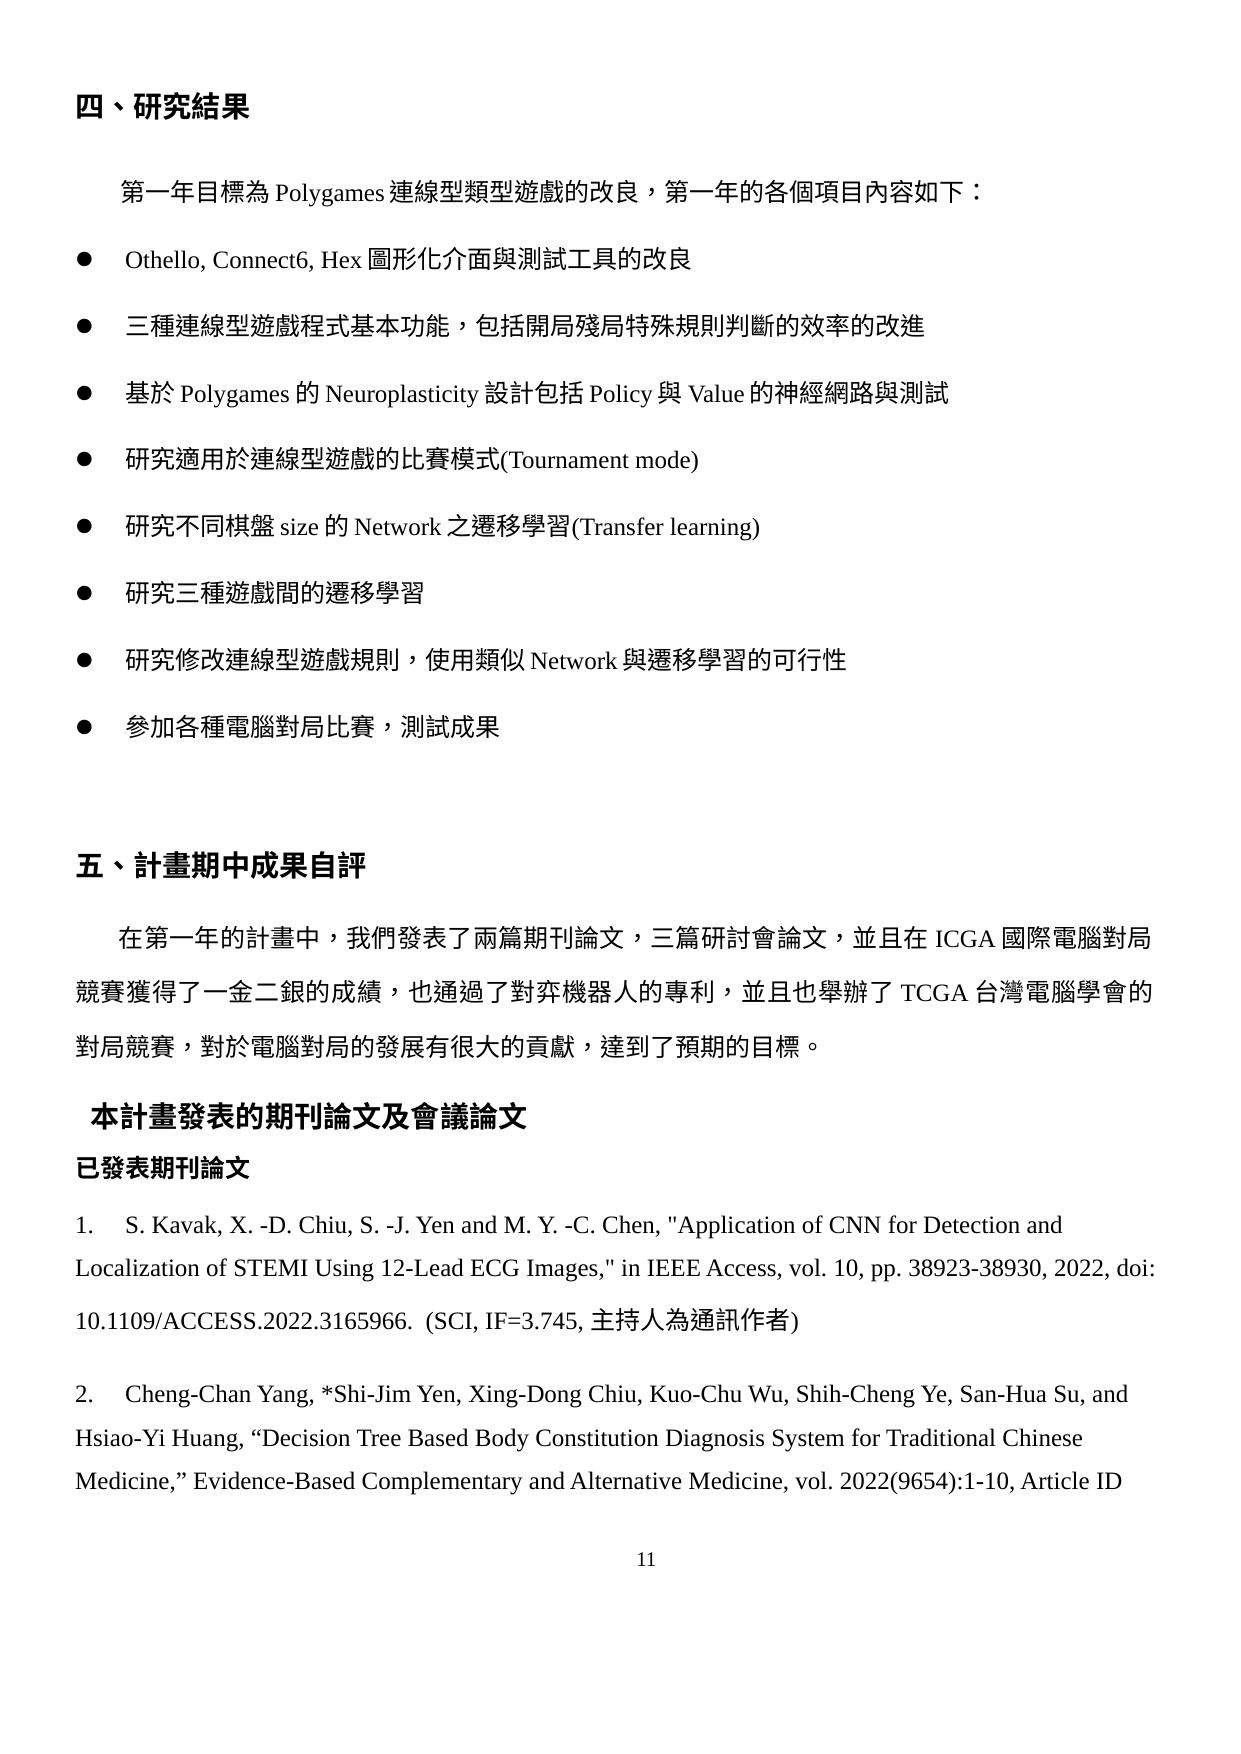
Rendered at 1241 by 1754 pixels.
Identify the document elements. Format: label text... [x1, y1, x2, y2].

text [75, 1379, 1172, 1494]
subtitle 五、計畫期中成果自評 [75, 842, 1172, 885]
text 第一年目標為Polygames連線型類型遊戲的改良，第一年的各個項目內容如下： [75, 172, 1172, 209]
subtitle 四、研究結果 [75, 84, 1172, 126]
list Othello, Connect6, Hex圖形化介面與測試工具的改良 [75, 239, 1153, 276]
list 研究適用於連線型遊戲的比賽模式(Tournament mode) [75, 440, 1153, 476]
list 研究不同棋盤size的Network之遷移學習(Transfer learning) [75, 507, 1153, 543]
list 研究三種遊戲間的遷移學習 [75, 574, 1153, 610]
text 1. S. Kavak, X. -D. Chiu, S. -J. Yen and M. Y. -C. Chen, "Application of CNN for Detection and Localization of STEMI Using 12-Lead ECG Images," in IEEE Access, vol. 10, pp. 38923-38930, 2022, doi: 10.1109/ACCESS.2022.3165966. (SCI, IF=3.745, 主持人為通訊作者) [75, 1210, 1172, 1336]
text 本計畫發表的期刊論文及會議論文 [90, 1094, 1181, 1136]
list 研究修改連線型遊戲規則，使用類似Network與遷移學習的可行性 [75, 641, 1153, 677]
list 基於Polygames的Neuroplasticity設計包括Policy與Value的神經網路與測試 [75, 373, 1153, 409]
text 在第一年的計畫中，我們發表了兩篇期刊論文，三篇研討會論文，並且在ICGA國際電腦對局競賽獲得了一金二銀的成績，也通過了對弈機器人的專利，並且也舉辦了TCGA台灣電腦學會的對局競賽，對於電腦對局的發展有很大的貢獻，達到了預期的目標。 [75, 918, 1153, 1063]
list 參加各種電腦對局比賽，測試成果 [75, 707, 1153, 744]
text 已發表期刊論文 [75, 1149, 1181, 1185]
list 三種連線型遊戲程式基本功能，包括開局殘局特殊規則判斷的效率的改進 [75, 306, 1153, 342]
